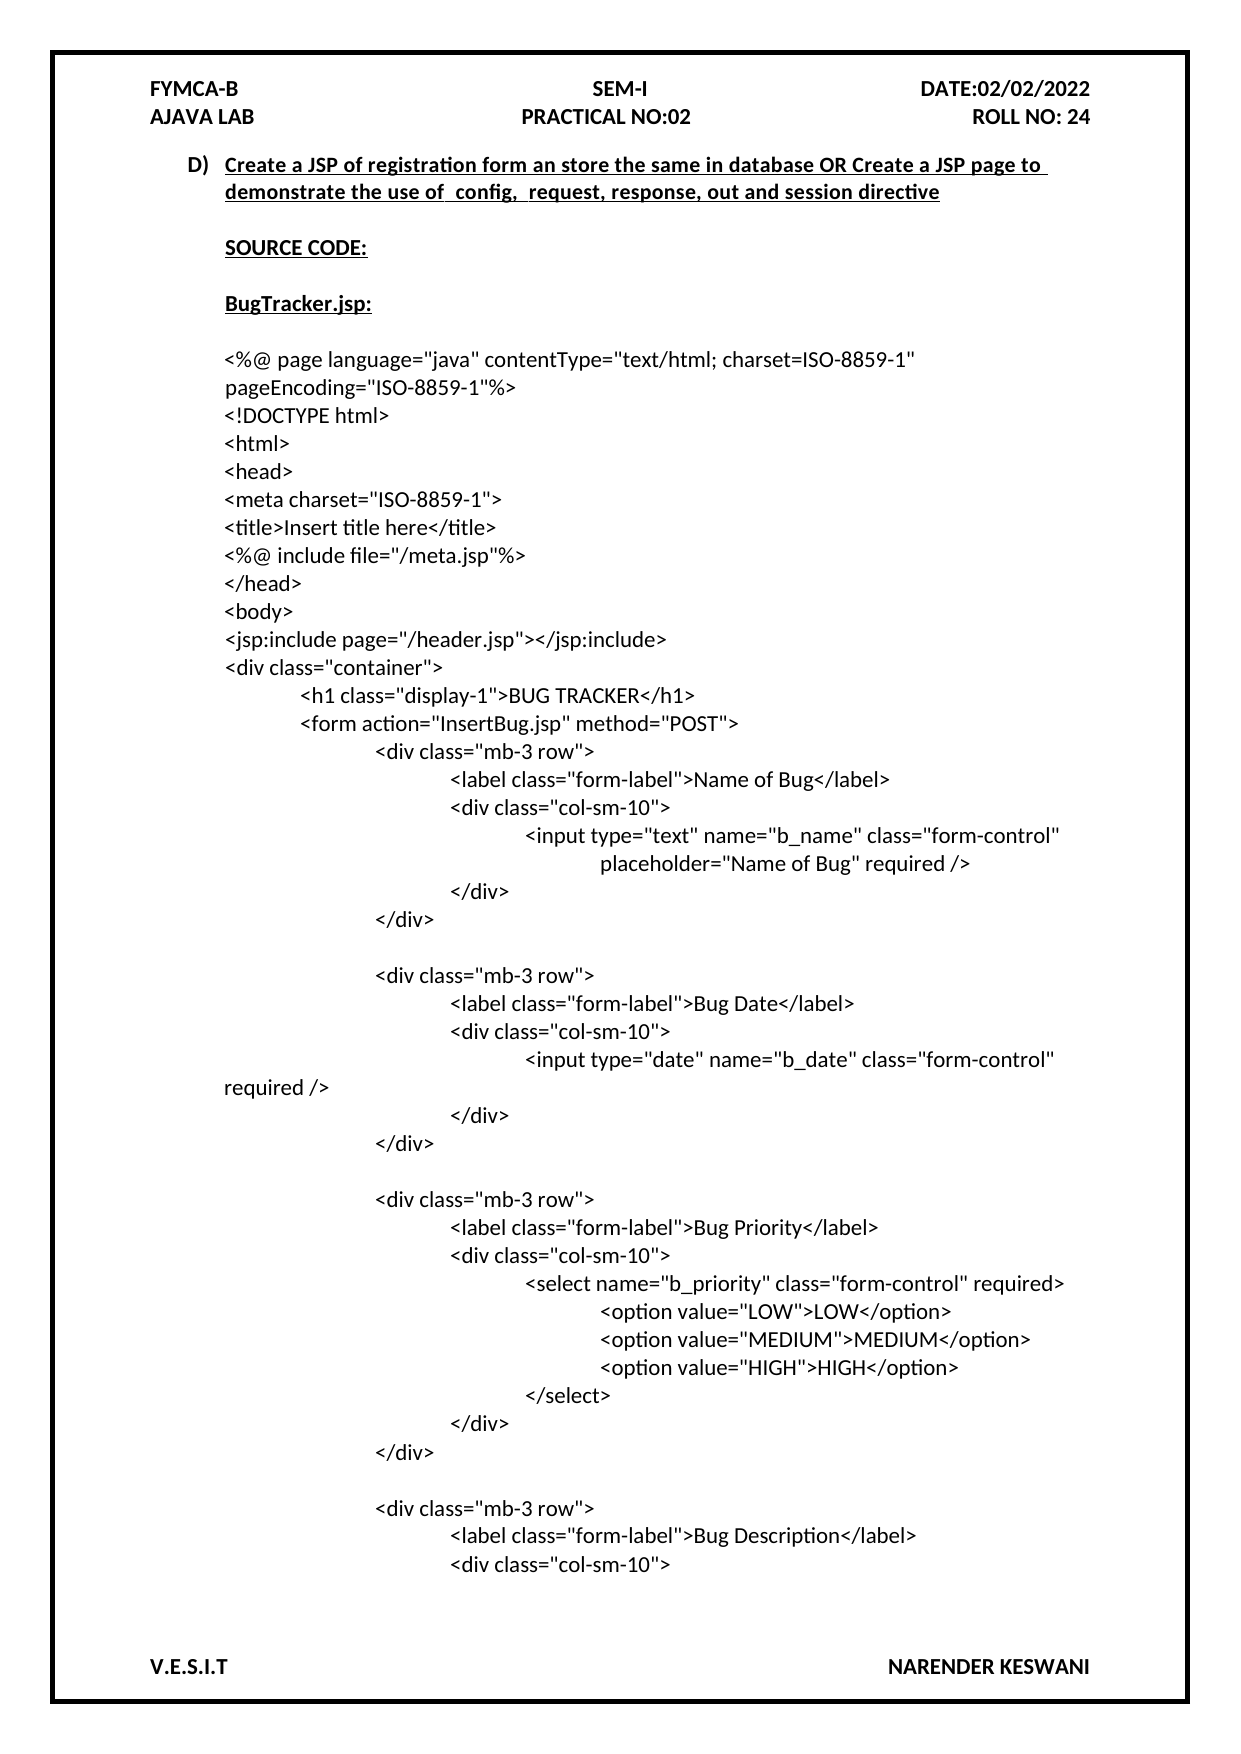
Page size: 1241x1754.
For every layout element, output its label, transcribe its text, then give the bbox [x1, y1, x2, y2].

text <body> [224, 597, 1090, 625]
text <input type="date" name="b_date" class="form-control" required /> [224, 1045, 1090, 1101]
text <label class="form-label">Bug Date</label> [224, 989, 1090, 1017]
text <div class="mb-3 row"> [224, 961, 1090, 989]
text <div class="col-sm-10"> [224, 1550, 1090, 1578]
text <label class="form-label">Bug Priority</label> [224, 1213, 1090, 1241]
text </head> [224, 569, 1090, 597]
text SOURCE CODE: [225, 233, 1090, 261]
text <div class="mb-3 row"> [224, 1494, 1090, 1522]
text <option value="HIGH">HIGH</option> [224, 1353, 1090, 1382]
text <meta charset="ISO-8859-1"> [224, 485, 1090, 513]
text <div class="col-sm-10"> [224, 1017, 1090, 1045]
text <select name="b_priority" class="form-control" required> [224, 1269, 1090, 1297]
text <html> [224, 429, 1090, 457]
text </div> [224, 1438, 1090, 1466]
text </select> [224, 1382, 1090, 1409]
text <%@ include file="/meta.jsp"%> [224, 541, 1090, 569]
text <div class="col-sm-10"> [224, 793, 1090, 821]
text <div class="container"> [224, 653, 1090, 681]
text <div class="mb-3 row"> [224, 737, 1090, 765]
text placeholder="Name of Bug" required /> [224, 849, 1090, 877]
text pageEncoding="ISO-8859-1"%> [224, 373, 1090, 401]
text <!DOCTYPE html> [224, 401, 1090, 429]
text <label class="form-label">Bug Description</label> [224, 1522, 1090, 1550]
text </div> [224, 905, 1090, 933]
text <div class="col-sm-10"> [224, 1241, 1090, 1269]
text </div> [224, 1409, 1090, 1438]
text <label class="form-label">Name of Bug</label> [224, 765, 1090, 793]
text <h1 class="display-1">BUG TRACKER</h1> [224, 681, 1090, 709]
text BugTracker.jsp: [225, 289, 1090, 317]
text <title>Insert title here</title> [224, 513, 1090, 541]
text <div class="mb-3 row"> [224, 1185, 1090, 1213]
text </div> [224, 877, 1090, 905]
text <form action="InsertBug.jsp" method="POST"> [224, 709, 1090, 737]
text <input type="text" name="b_name" class="form-control" [224, 821, 1090, 849]
text <head> [224, 457, 1090, 485]
text <option value="MEDIUM">MEDIUM</option> [224, 1326, 1090, 1353]
list Create a JSP of registration form an store the same in database OR Create a JSP page to demonstrate the use of config, request, response, out and session directive [187, 150, 1090, 205]
text <option value="LOW">LOW</option> [224, 1297, 1090, 1326]
text <jsp:include page="/header.jsp"></jsp:include> [224, 625, 1090, 653]
text <%@ page language="java" contentType="text/html; charset=ISO-8859-1" [224, 345, 1090, 373]
text </div> [224, 1101, 1090, 1129]
text </div> [224, 1129, 1090, 1157]
